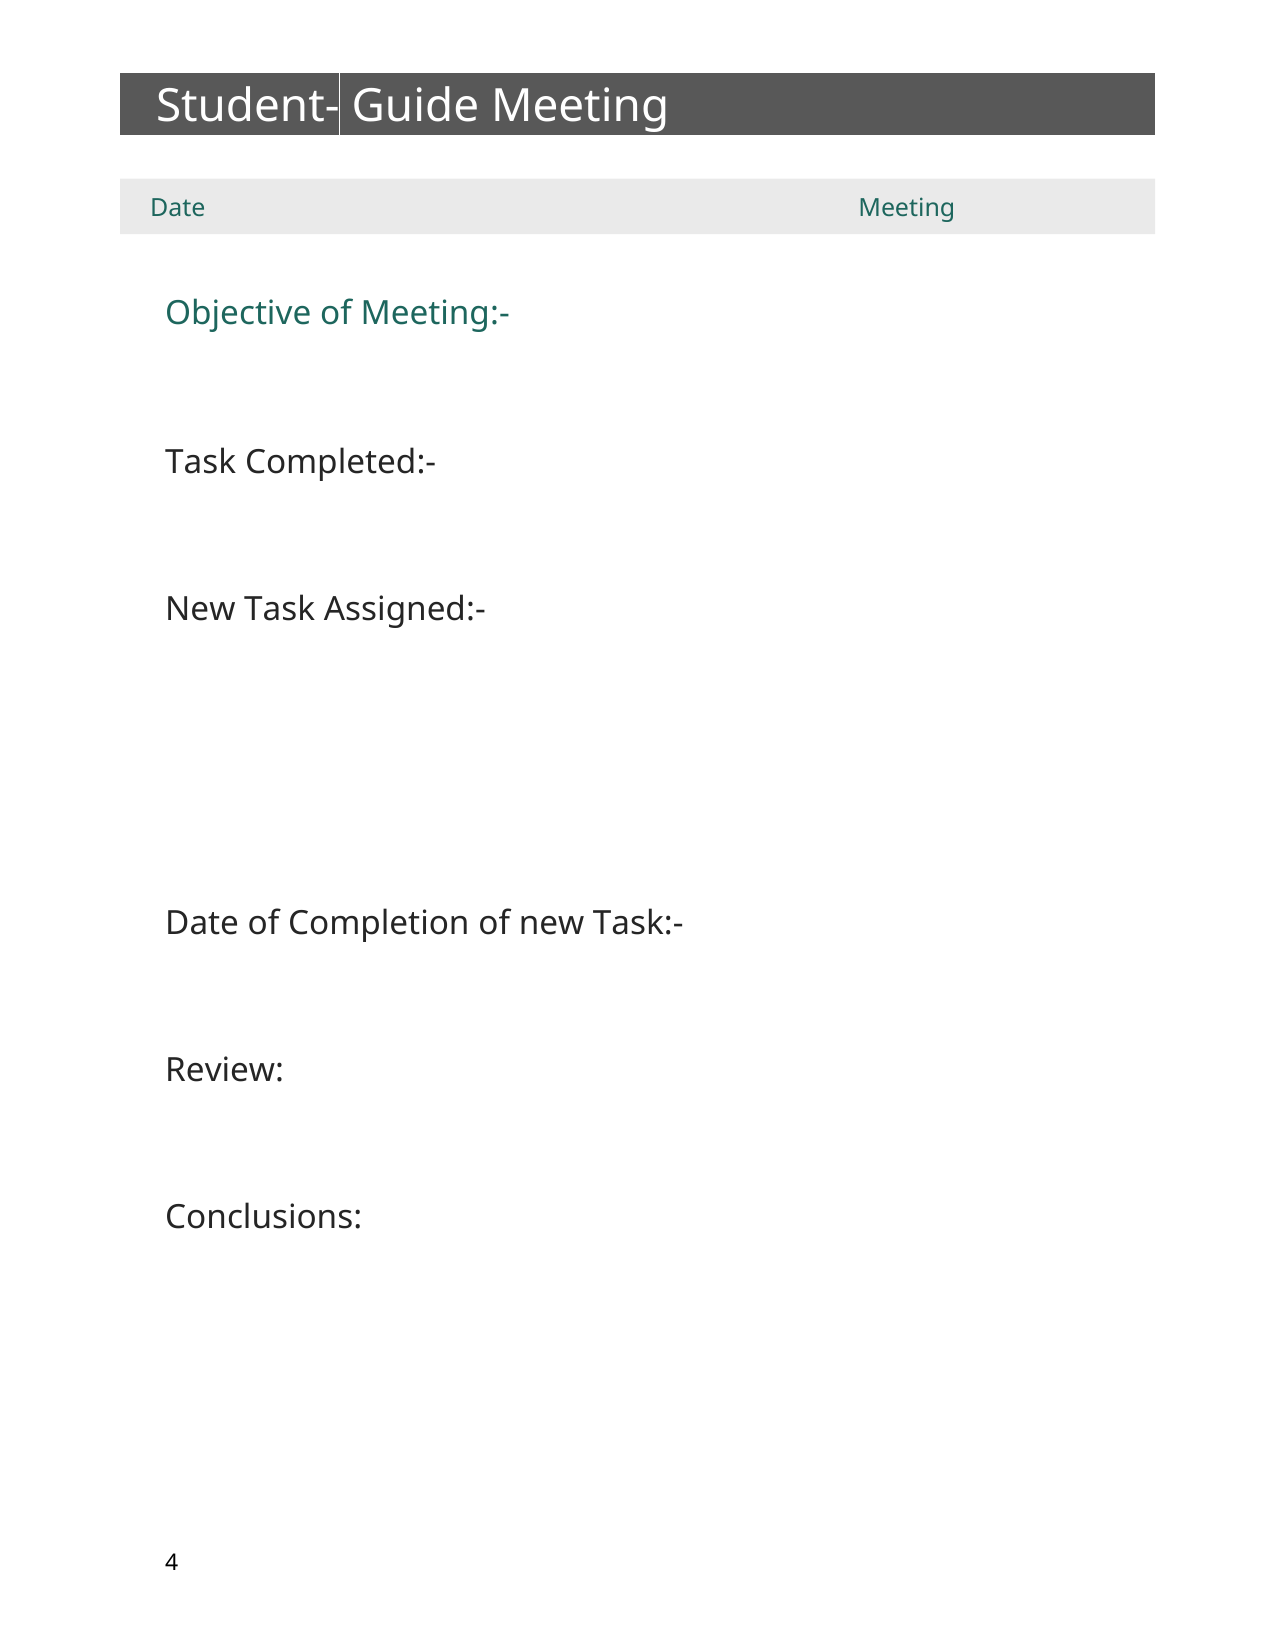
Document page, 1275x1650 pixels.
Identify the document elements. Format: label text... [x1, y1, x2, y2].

text New Task Assigned:- [165, 584, 1256, 630]
text Date of Completion of new Task:- [165, 899, 1256, 944]
text Conclusions: [165, 1193, 1256, 1238]
text Review: [165, 1046, 1256, 1091]
text Objective of Meeting:- [165, 288, 1256, 334]
text Task Completed:- [165, 437, 1256, 483]
